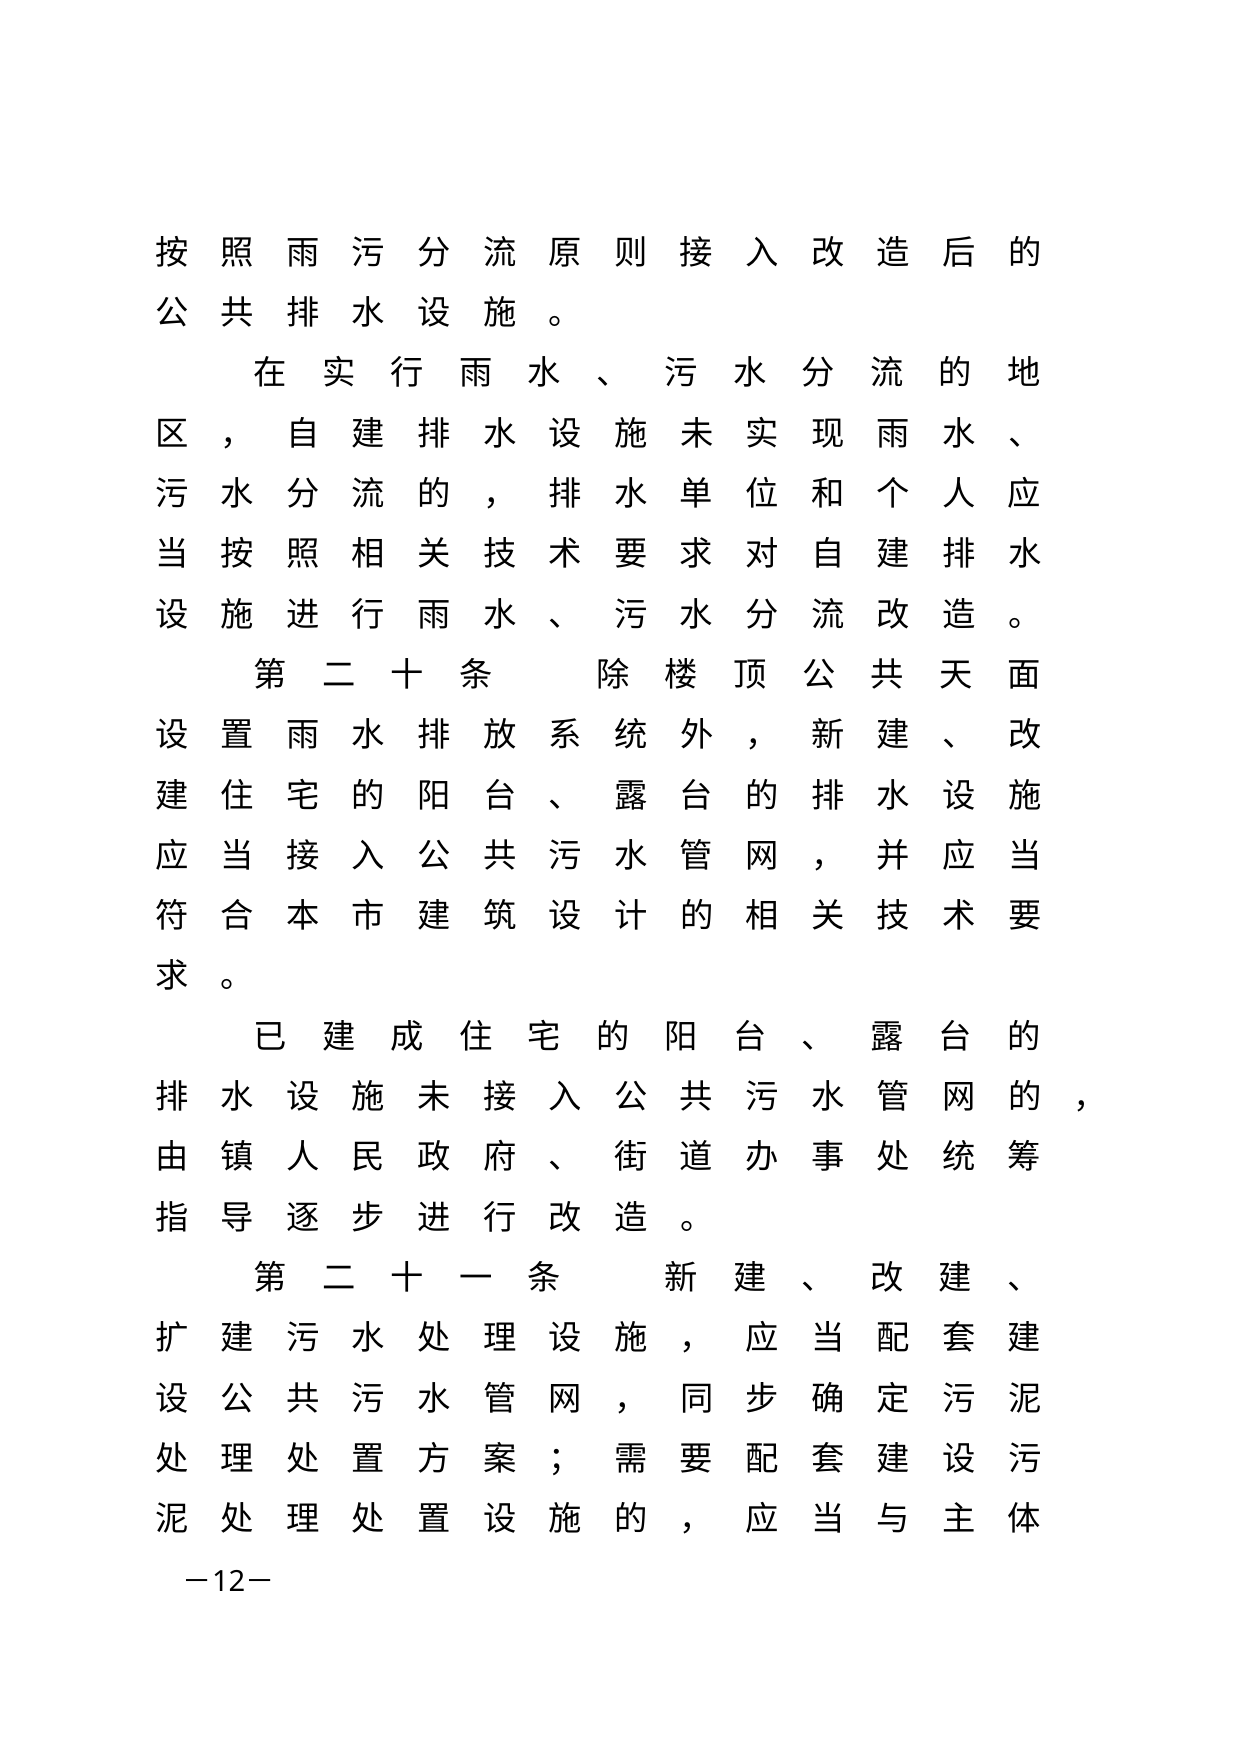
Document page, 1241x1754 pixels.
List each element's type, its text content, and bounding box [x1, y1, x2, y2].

text 第二十条 除楼顶公共天面设置雨水排放系统外，新建、改建住宅的阳台、露台的排水设施应当接入公共污水管网，并应当符合本市建筑设计的相关技术要求。 [155, 642, 1073, 1003]
text 在实行雨水、污水分流的地区，自建排水设施未实现雨水、污水分流的，排水单位和个人应当按照相关技术要求对自建排水设施进行雨水、污水分流改造。 [155, 340, 1073, 642]
text 市人民政府以及镇人民政府、街道办事处在对未实行雨水、污水分流的已建公共排水设施实施雨水、污水分流改造时，应当督促排水单位和个人同步对自建排水设施进行雨水、污水分流改造，按照雨污分流原则接入改造后的公共排水设施。 [155, 219, 1073, 340]
text 已建成住宅的阳台、露台的排水设施未接入公共污水管网的，由镇人民政府、街道办事处统筹指导逐步进行改造。 [155, 1003, 1073, 1245]
text 第二十一条 新建、改建、扩建污水处理设施，应当配套建设公共污水管网，同步确定污泥处理处置方案；需要配套建设污泥处理处置设施的，应当与主体工程同步设计、同步建设、同步验收、同步使用。 [155, 1245, 1073, 1546]
